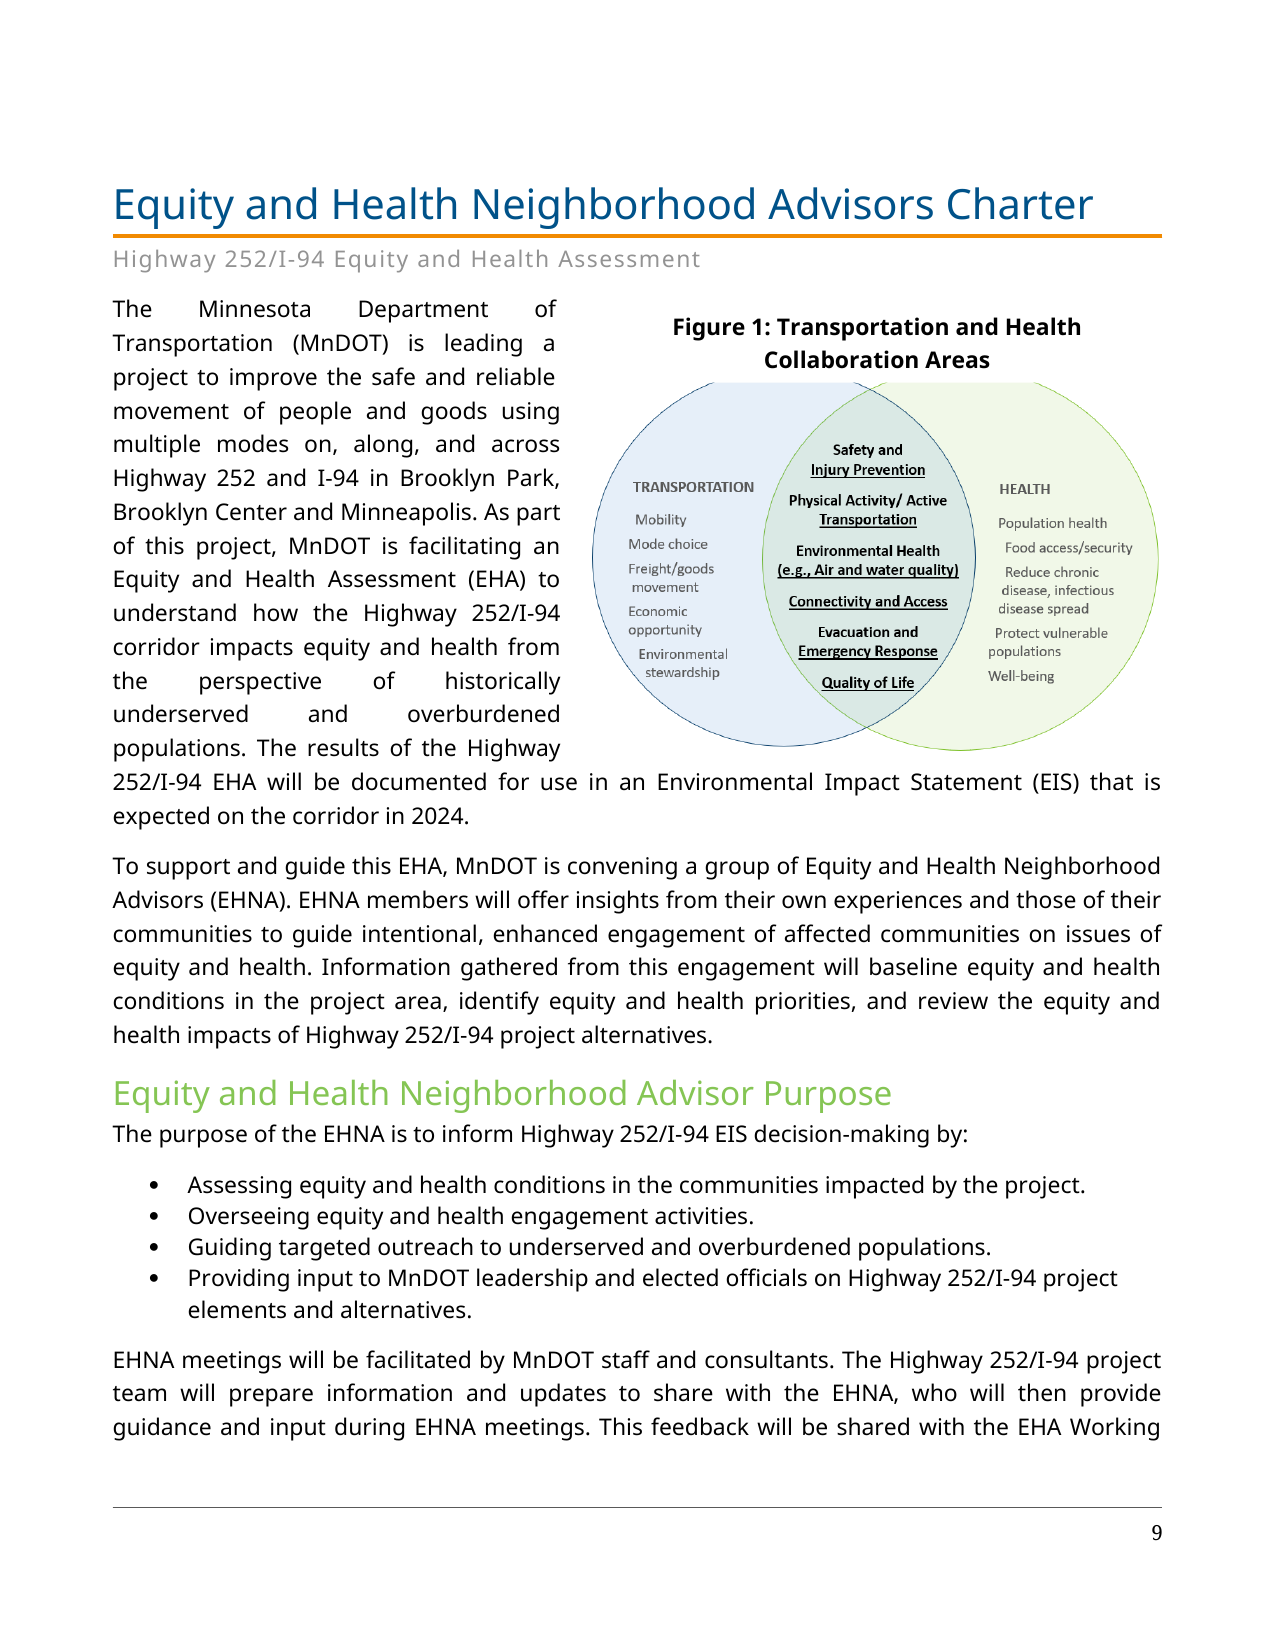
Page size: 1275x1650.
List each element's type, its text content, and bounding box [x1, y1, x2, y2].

list Providing input to MnDOT leadership and elected officials on Highway 252/I-94 project elements and alternatives. [150, 1262, 1162, 1325]
subtitle Highway 252/I-94 Equity and Health Assessment [112, 243, 1162, 274]
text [112, 1344, 1162, 1442]
list Guiding targeted outreach to underserved and overburdened populations. [150, 1231, 1162, 1262]
subtitle Equity and Health Neighborhood Advisor Purpose [112, 1069, 1162, 1115]
text Equity and Health Neighborhood Advisors Charter [112, 175, 1162, 238]
list Assessing equity and health conditions in the communities impacted by the project. [150, 1169, 1162, 1200]
text The purpose of the EHNA is to inform Highway 252/I-94 EIS decision-making by: [112, 1118, 1162, 1149]
text To support and guide this EHA, MnDOT is convening a group of Equity and Health Neighborhood Advisors (EHNA). EHNA members will offer insights from their own experiences and those of their communities to guide intentional, enhanced engagement of affected communities on issues of equity and health. Information gathered from this engagement will baseline equity and health conditions in the project area, identify equity and health priorities, and review the equity and health impacts of Highway 252/I-94 project alternatives. [112, 850, 1162, 1050]
list Overseeing equity and health engagement activities. [150, 1200, 1162, 1231]
picture [579, 383, 1163, 756]
